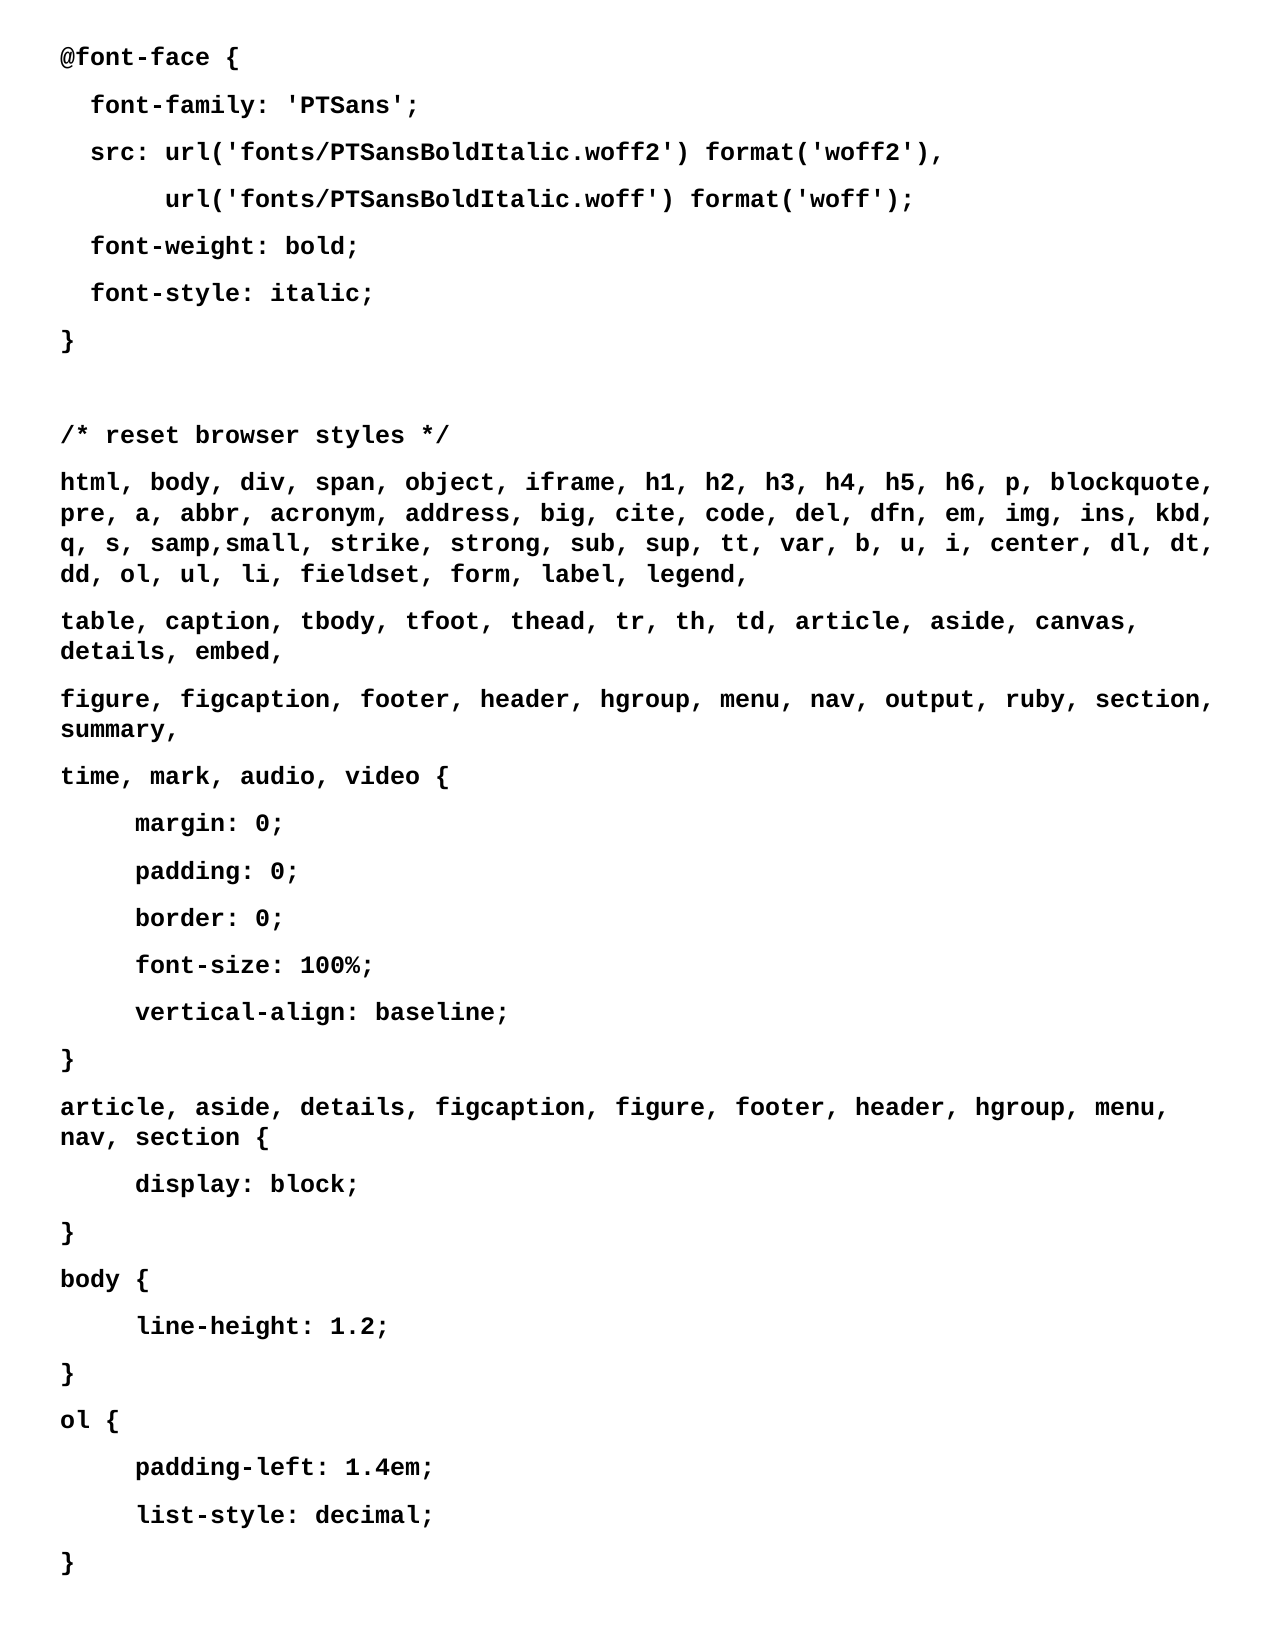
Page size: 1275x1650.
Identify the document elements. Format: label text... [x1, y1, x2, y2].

text font-style: italic; [60, 281, 1215, 309]
text list-style: decimal; [60, 1502, 1215, 1531]
text @font-face { [60, 45, 1215, 73]
text html, body, div, span, object, iframe, h1, h2, h3, h4, h5, h6, p, blockquote, pre, a, abbr, acronym, address, big, cite, code, del, dfn, em, img, ins, kbd, q, s, samp,small, strike, strong, sub, sup, tt, var, b, u, i, center, dl, dt, dd, ol, ul, li, fieldset, form, label, legend, [60, 470, 1215, 589]
text ol { [60, 1408, 1215, 1436]
text url('fonts/PTSansBoldItalic.woff') format('woff'); [60, 187, 1215, 215]
text } [60, 1549, 1215, 1578]
text src: url('fonts/PTSansBoldItalic.woff2') format('woff2'), [60, 139, 1215, 168]
text padding: 0; [60, 858, 1215, 887]
text } [60, 1047, 1215, 1075]
text article, aside, details, figcaption, figure, footer, header, hgroup, menu, nav, section { [60, 1094, 1215, 1153]
text line-height: 1.2; [60, 1313, 1215, 1342]
text font-size: 100%; [60, 953, 1215, 981]
text margin: 0; [60, 811, 1215, 839]
text table, caption, tbody, tfoot, thead, tr, th, td, article, aside, canvas, details, embed, [60, 608, 1215, 667]
text border: 0; [60, 905, 1215, 934]
text font-weight: bold; [60, 234, 1215, 262]
text } [60, 328, 1215, 356]
text body { [60, 1266, 1215, 1294]
text vertical-align: baseline; [60, 1000, 1215, 1028]
text font-family: 'PTSans'; [60, 92, 1215, 121]
text padding-left: 1.4em; [60, 1455, 1215, 1483]
text time, mark, audio, video { [60, 764, 1215, 792]
text display: block; [60, 1172, 1215, 1200]
text /* reset browser styles */ [60, 422, 1215, 451]
text } [60, 1219, 1215, 1247]
text figure, figcaption, footer, header, hgroup, menu, nav, output, ruby, section, summary, [60, 686, 1215, 745]
text } [60, 1361, 1215, 1389]
